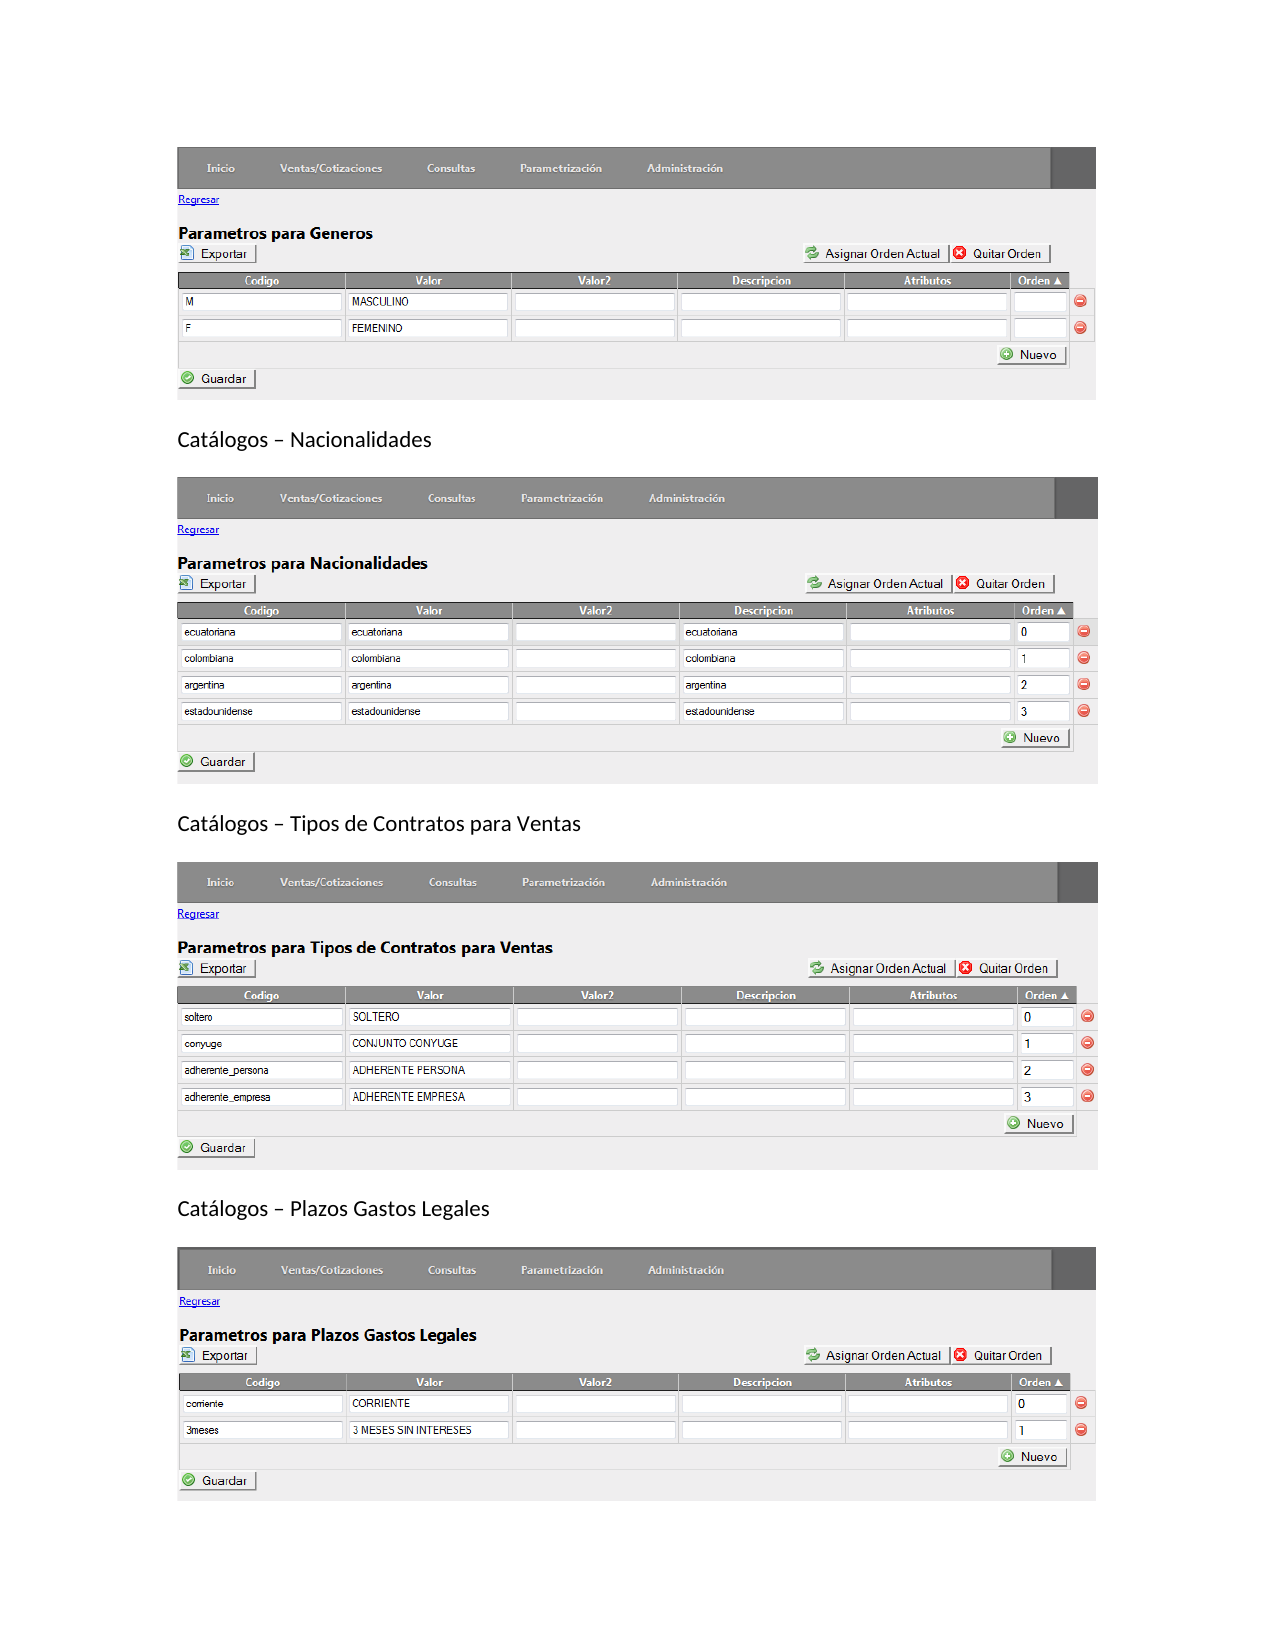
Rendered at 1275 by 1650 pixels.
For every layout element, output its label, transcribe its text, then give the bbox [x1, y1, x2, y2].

picture [177, 477, 1098, 784]
text Catálogos – Plazos Gastos Legales [177, 1194, 1098, 1222]
picture [177, 1247, 1096, 1501]
picture [177, 147, 1096, 400]
picture [177, 862, 1098, 1170]
text Catálogos – Nacionalidades [177, 425, 1098, 453]
text Catálogos – Tipos de Contratos para Ventas [177, 809, 1098, 837]
